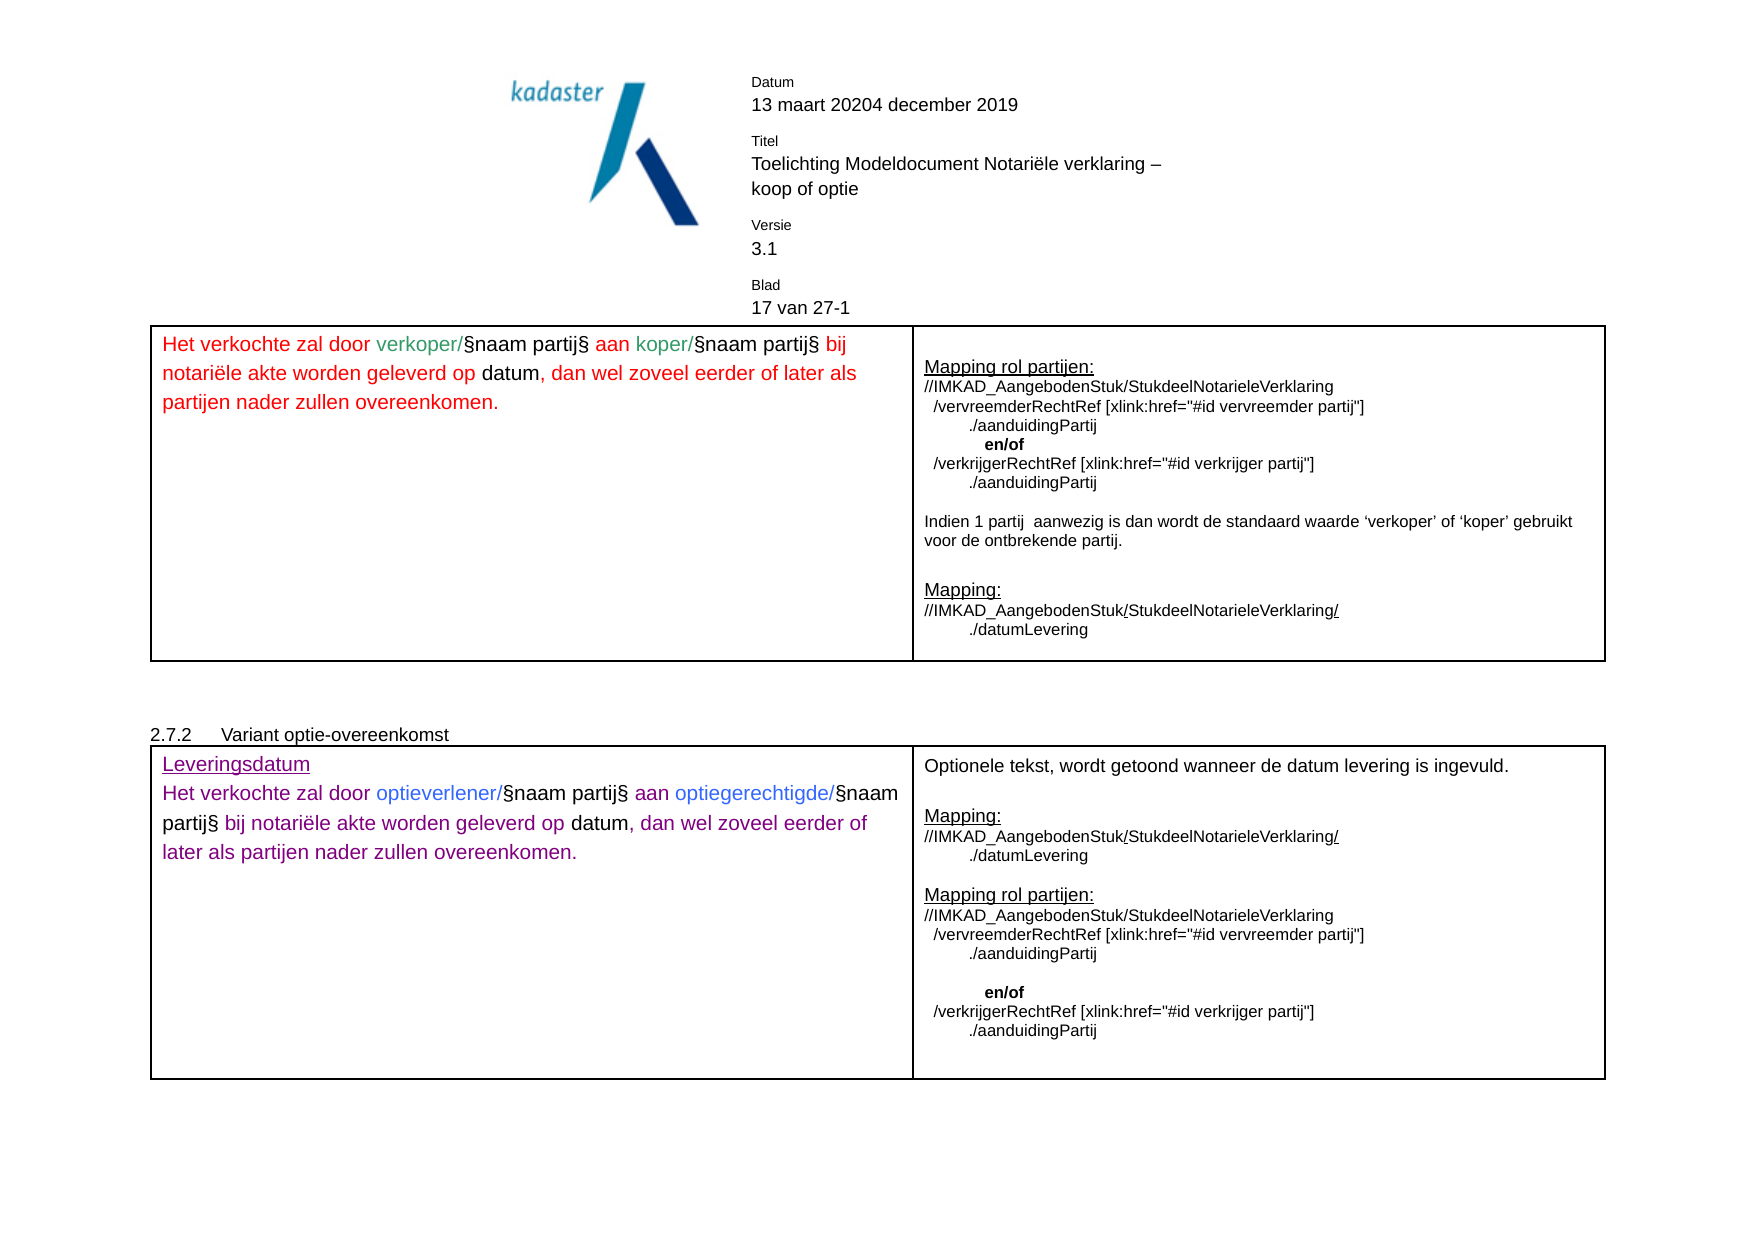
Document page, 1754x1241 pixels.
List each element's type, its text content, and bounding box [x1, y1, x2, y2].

picture [494, 58, 714, 242]
subtitle Variant optie-overeenkomst [150, 716, 1604, 745]
